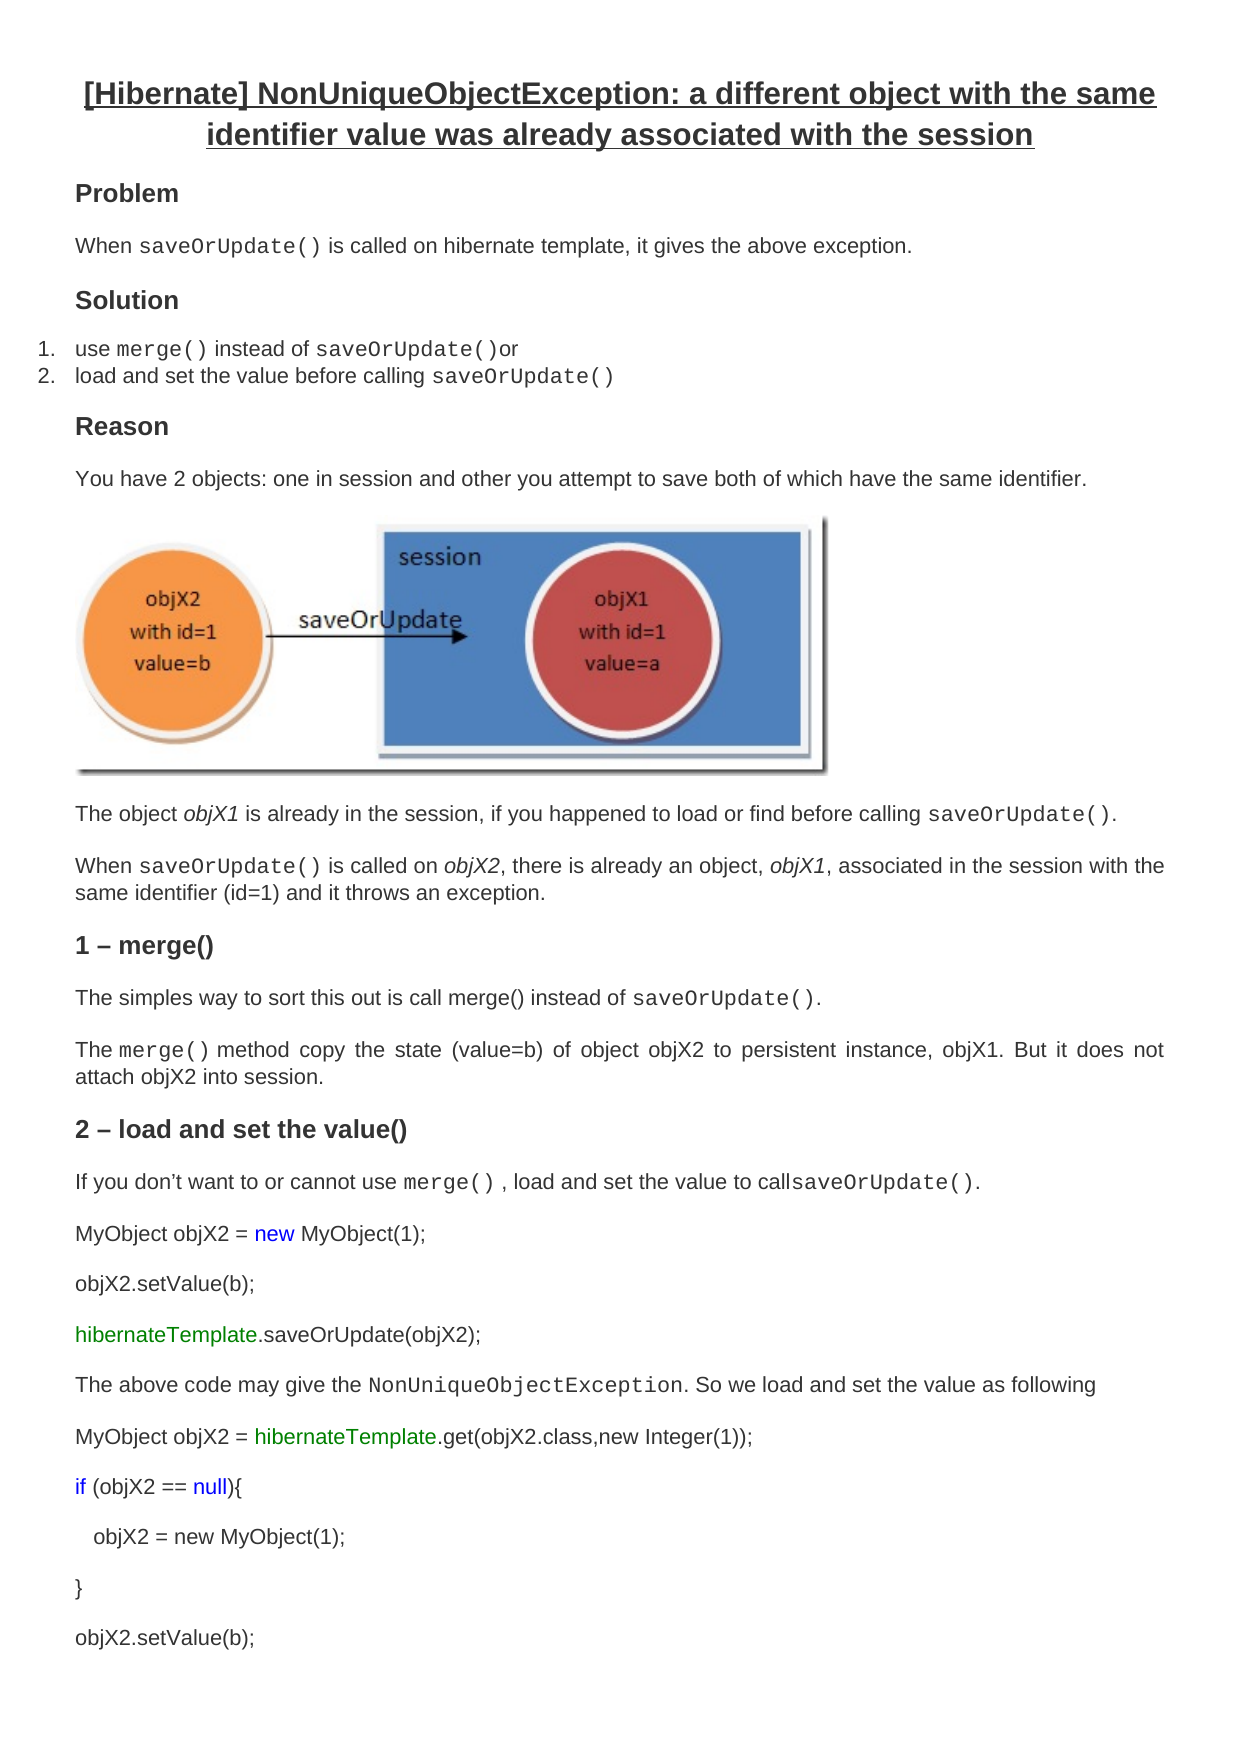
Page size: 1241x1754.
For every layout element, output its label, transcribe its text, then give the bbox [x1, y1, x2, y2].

text The simples way to sort this out is call merge() instead of saveOrUpdate(). [75, 985, 1165, 1012]
subtitle [Hibernate] NonUniqueObjectException: a different object with the same identifier value was already associated with the session [75, 75, 1165, 152]
subtitle Problem [75, 178, 1165, 208]
text The above code may give the NonUniqueObjectException. So we load and set the value as following [75, 1372, 1165, 1399]
text } [75, 1574, 1165, 1600]
text If you don’t want to or cannot use merge() , load and set the value to callsaveOrUpdate(). [75, 1169, 1165, 1196]
text MyObject objX2 = hibernateTemplate.get(objX2.class,new Integer(1)); [75, 1424, 1165, 1449]
subtitle Solution [75, 285, 1165, 315]
text MyObject objX2 = new MyObject(1); [75, 1221, 1165, 1246]
picture [75, 515, 829, 776]
text You have 2 objects: one in session and other you attempt to save both of which have the same identifier. [75, 466, 1165, 491]
text hibernateTemplate.saveOrUpdate(objX2); [75, 1322, 1165, 1347]
text The merge() method copy the state (value=b) of object objX2 to persistent instance, objX1. But it does not attach objX2 into session. [75, 1037, 1165, 1089]
subtitle 1 – merge() [75, 930, 1165, 960]
text objX2.setValue(b); [75, 1625, 1165, 1650]
text objX2.setValue(b); [75, 1271, 1165, 1297]
list use merge() instead of saveOrUpdate()or [37, 336, 1165, 363]
list load and set the value before calling saveOrUpdate() [37, 363, 1165, 390]
text if (objX2 == null){ [75, 1474, 1165, 1499]
subtitle 2 – load and set the value() [75, 1114, 1165, 1144]
text When saveOrUpdate() is called on objX2, there is already an object, objX1, associated in the session with the same identifier (id=1) and it throws an exception. [75, 853, 1165, 905]
text The object objX1 is already in the session, if you happened to load or find before calling saveOrUpdate(). [75, 801, 1165, 828]
text objX2 = new MyObject(1); [75, 1524, 1165, 1549]
subtitle Reason [75, 411, 1165, 441]
text When saveOrUpdate() is called on hibernate template, it gives the above exception. [75, 233, 1165, 260]
